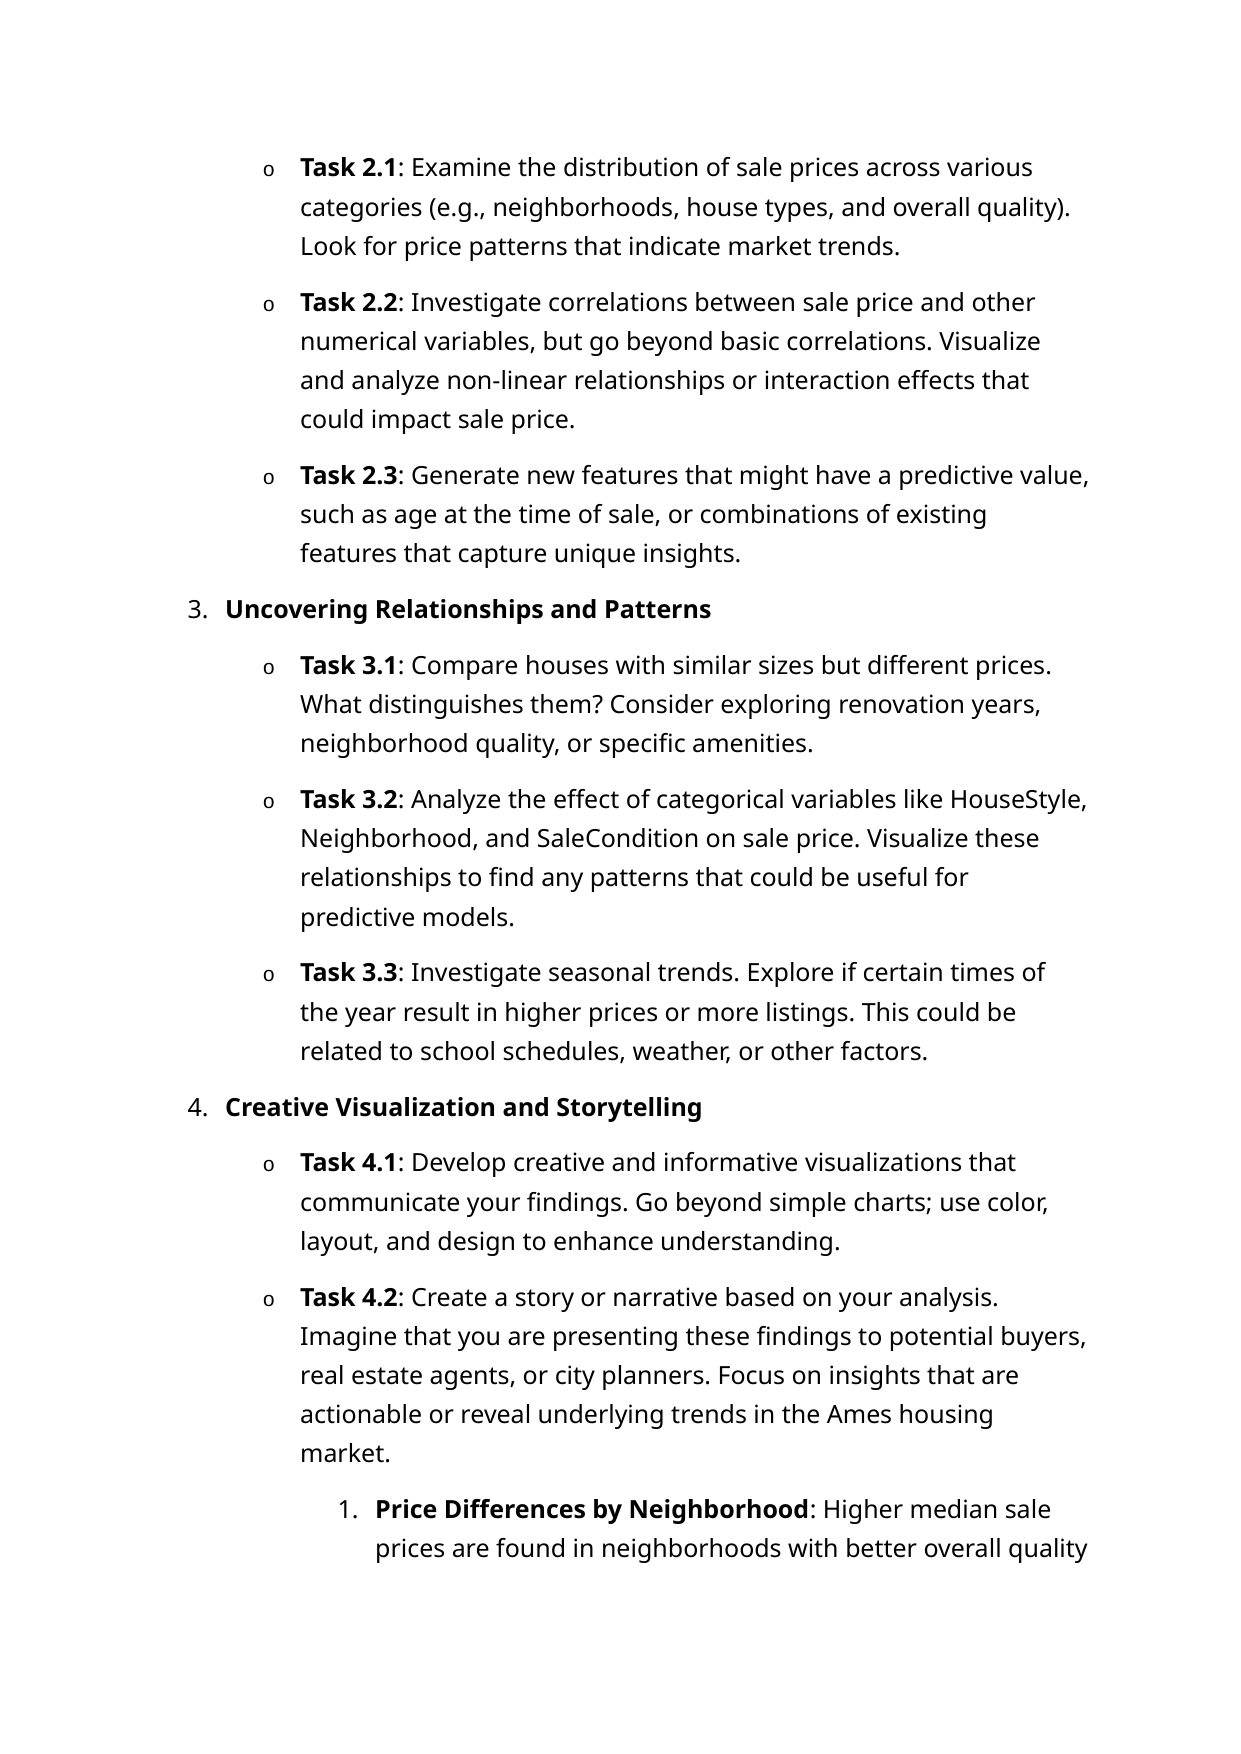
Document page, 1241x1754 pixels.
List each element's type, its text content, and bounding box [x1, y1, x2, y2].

list Task 2.2: Investigate correlations between sale price and other numerical variables, but go beyond basic correlations. Visualize and analyze non-linear relationships or interaction effects that could impact sale price. [262, 284, 1090, 436]
list Uncovering Relationships and Patterns [187, 592, 1090, 626]
list Task 4.2: Create a story or narrative based on your analysis. Imagine that you are presenting these findings to potential buyers, real estate agents, or city planners. Focus on insights that are actionable or reveal underlying trends in the Ames housing market. [262, 1279, 1090, 1470]
list Task 4.1: Develop creative and informative visualizations that communicate your findings. Go beyond simple charts; use color, layout, and design to enhance understanding. [262, 1145, 1090, 1257]
list Task 3.3: Investigate seasonal trends. Explore if certain times of the year result in higher prices or more listings. This could be related to school schedules, weather, or other factors. [262, 955, 1090, 1067]
list Task 3.2: Analyze the effect of categorical variables like HouseStyle, Neighborhood, and SaleCondition on sale price. Visualize these relationships to find any patterns that could be useful for predictive models. [262, 782, 1090, 933]
list Creative Visualization and Storytelling [187, 1089, 1090, 1123]
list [337, 1492, 1090, 1565]
list Task 2.1: Examine the distribution of sale prices across various categories (e.g., neighborhoods, house types, and overall quality). Look for price patterns that indicate market trends. [262, 150, 1090, 262]
list Task 3.1: Compare houses with similar sizes but different prices. What distinguishes them? Consider exploring renovation years, neighborhood quality, or specific amenities. [262, 647, 1090, 760]
list Task 2.3: Generate new features that might have a predictive value, such as age at the time of sale, or combinations of existing features that capture unique insights. [262, 457, 1090, 570]
